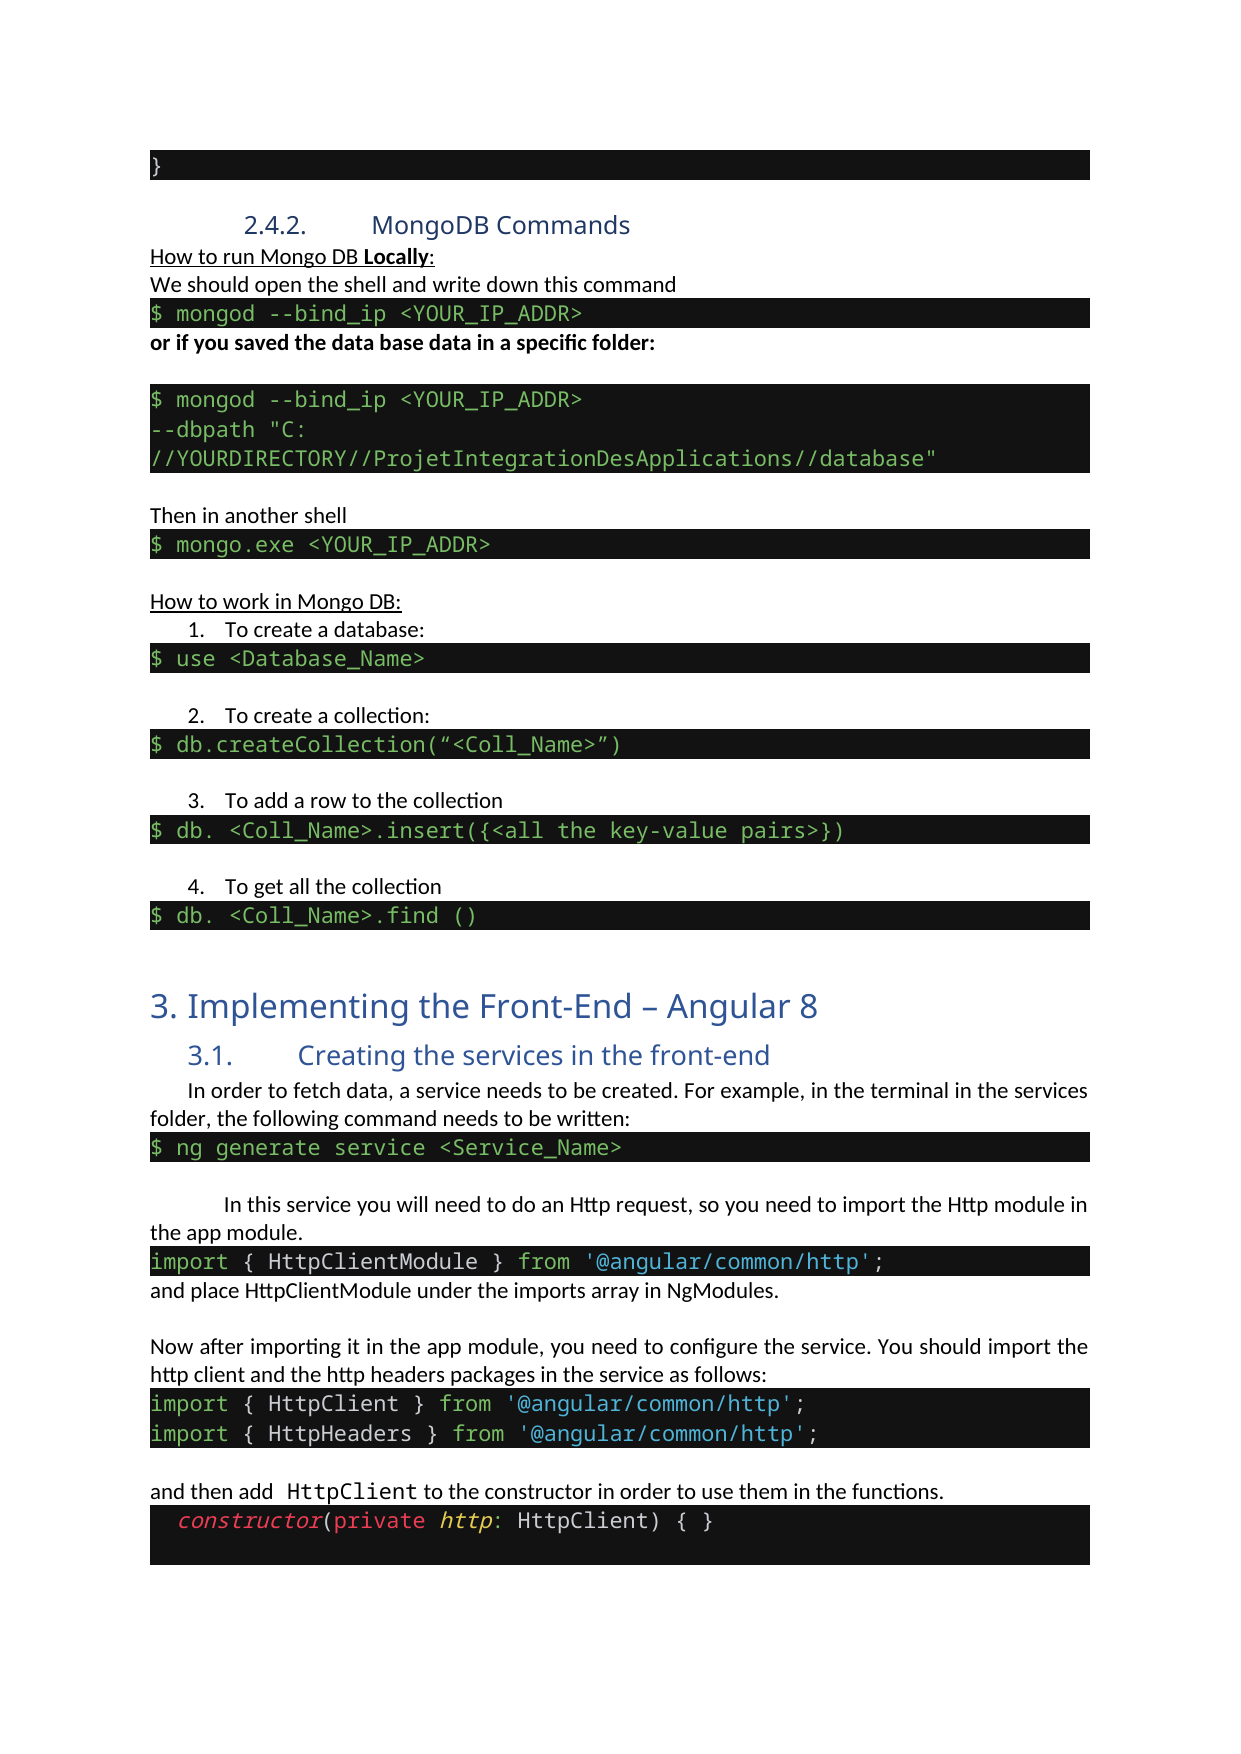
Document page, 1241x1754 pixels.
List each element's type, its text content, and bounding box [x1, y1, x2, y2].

text and place HttpClientModule under the imports array in NgModules. [150, 1276, 1090, 1304]
text $ use <Database_Name> [150, 643, 1090, 673]
text In order to fetch data, a service needs to be created. For example, in the terminal in the services folder, the following command needs to be written: [150, 1076, 1090, 1132]
text $ ng generate service <Service_Name> [150, 1132, 1090, 1162]
text import { HttpClientModule } from '@angular/common/http'; [150, 1246, 1090, 1276]
text $ db. <Coll_Name>.find () [150, 901, 1090, 930]
text --dbpath "C: //YOURDIRECTORY//ProjetIntegrationDesApplications//database" [150, 413, 1090, 473]
text and then add HttpClient to the constructor in order to use them in the functions. [150, 1476, 1090, 1505]
text constructor(private http: HttpClient) { } [150, 1505, 1090, 1535]
text $ db.createCollection(“<Coll_Name>”) [150, 729, 1090, 759]
text In this service you will need to do an Http request, so you need to import the Http module in the app module. [150, 1190, 1090, 1246]
subtitle Implementing the Front-End – Angular 8 [150, 983, 1090, 1029]
list To create a collection: [187, 701, 1090, 729]
subtitle MongoDB Commands [244, 208, 1090, 242]
list To create a database: [187, 615, 1090, 643]
list To add a row to the collection [187, 787, 1090, 815]
text How to work in Mongo DB: [150, 587, 1090, 615]
text or if you saved the data base data in a specific folder: [150, 328, 1090, 356]
text $ db. <Coll_Name>.insert({<all the key-value pairs>}) [150, 815, 1090, 844]
text We should open the shell and write down this command [150, 270, 1090, 298]
text import { HttpHeaders } from '@angular/common/http'; [150, 1418, 1090, 1448]
text import { HttpClient } from '@angular/common/http'; [150, 1388, 1090, 1418]
list Then in another shell [150, 501, 1090, 529]
text $ mongod --bind_ip <YOUR_IP_ADDR> [150, 384, 1090, 413]
text $ mongod --bind_ip <YOUR_IP_ADDR> [150, 298, 1090, 328]
text How to run Mongo DB Locally: [150, 242, 1090, 270]
text } [150, 150, 1090, 180]
text Now after importing it in the app module, you need to configure the service. You should import the http client and the http headers packages in the service as follows: [150, 1332, 1090, 1388]
subtitle Creating the services in the front-end [187, 1036, 1090, 1073]
list To get all the collection [187, 872, 1090, 901]
text $ mongo.exe <YOUR_IP_ADDR> [150, 529, 1090, 559]
